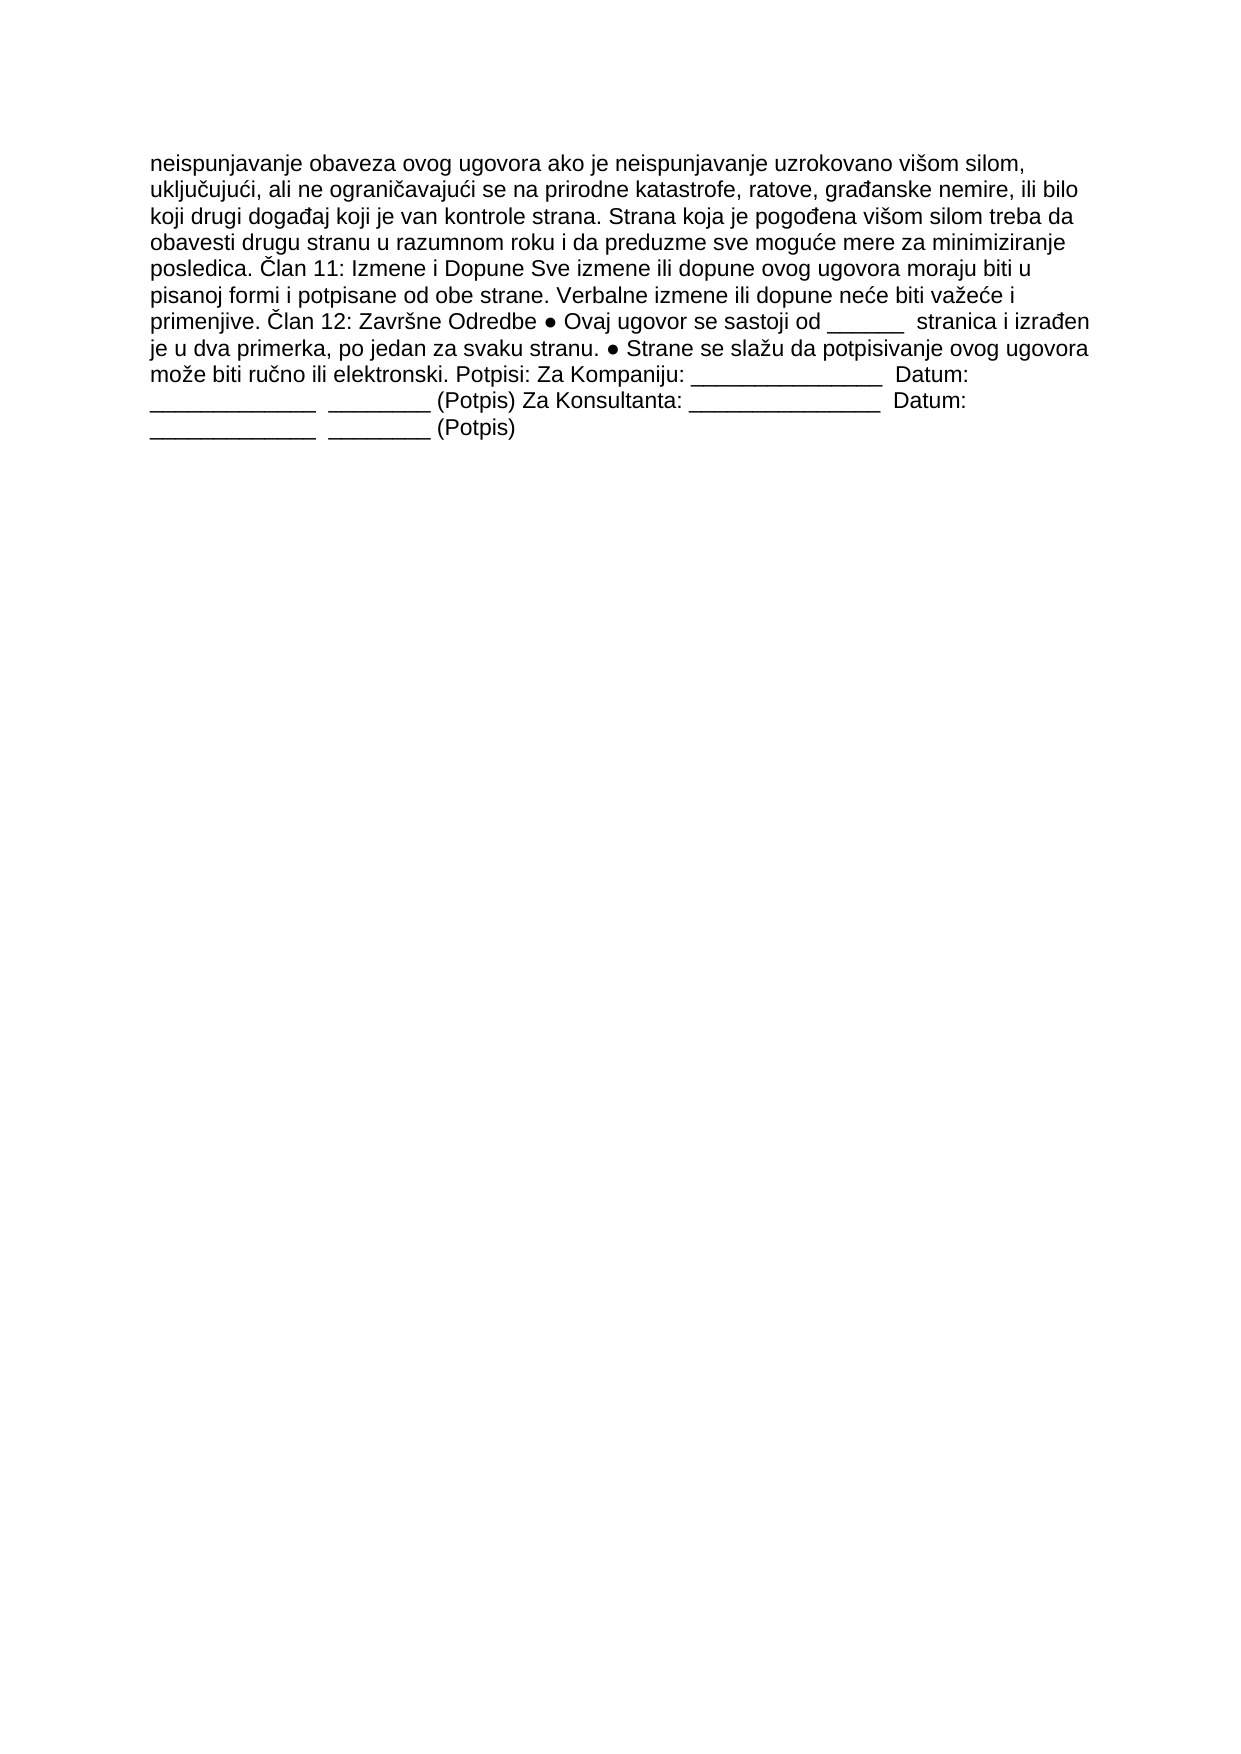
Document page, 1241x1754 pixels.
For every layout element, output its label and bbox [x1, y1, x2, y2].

text [150, 150, 1090, 440]
